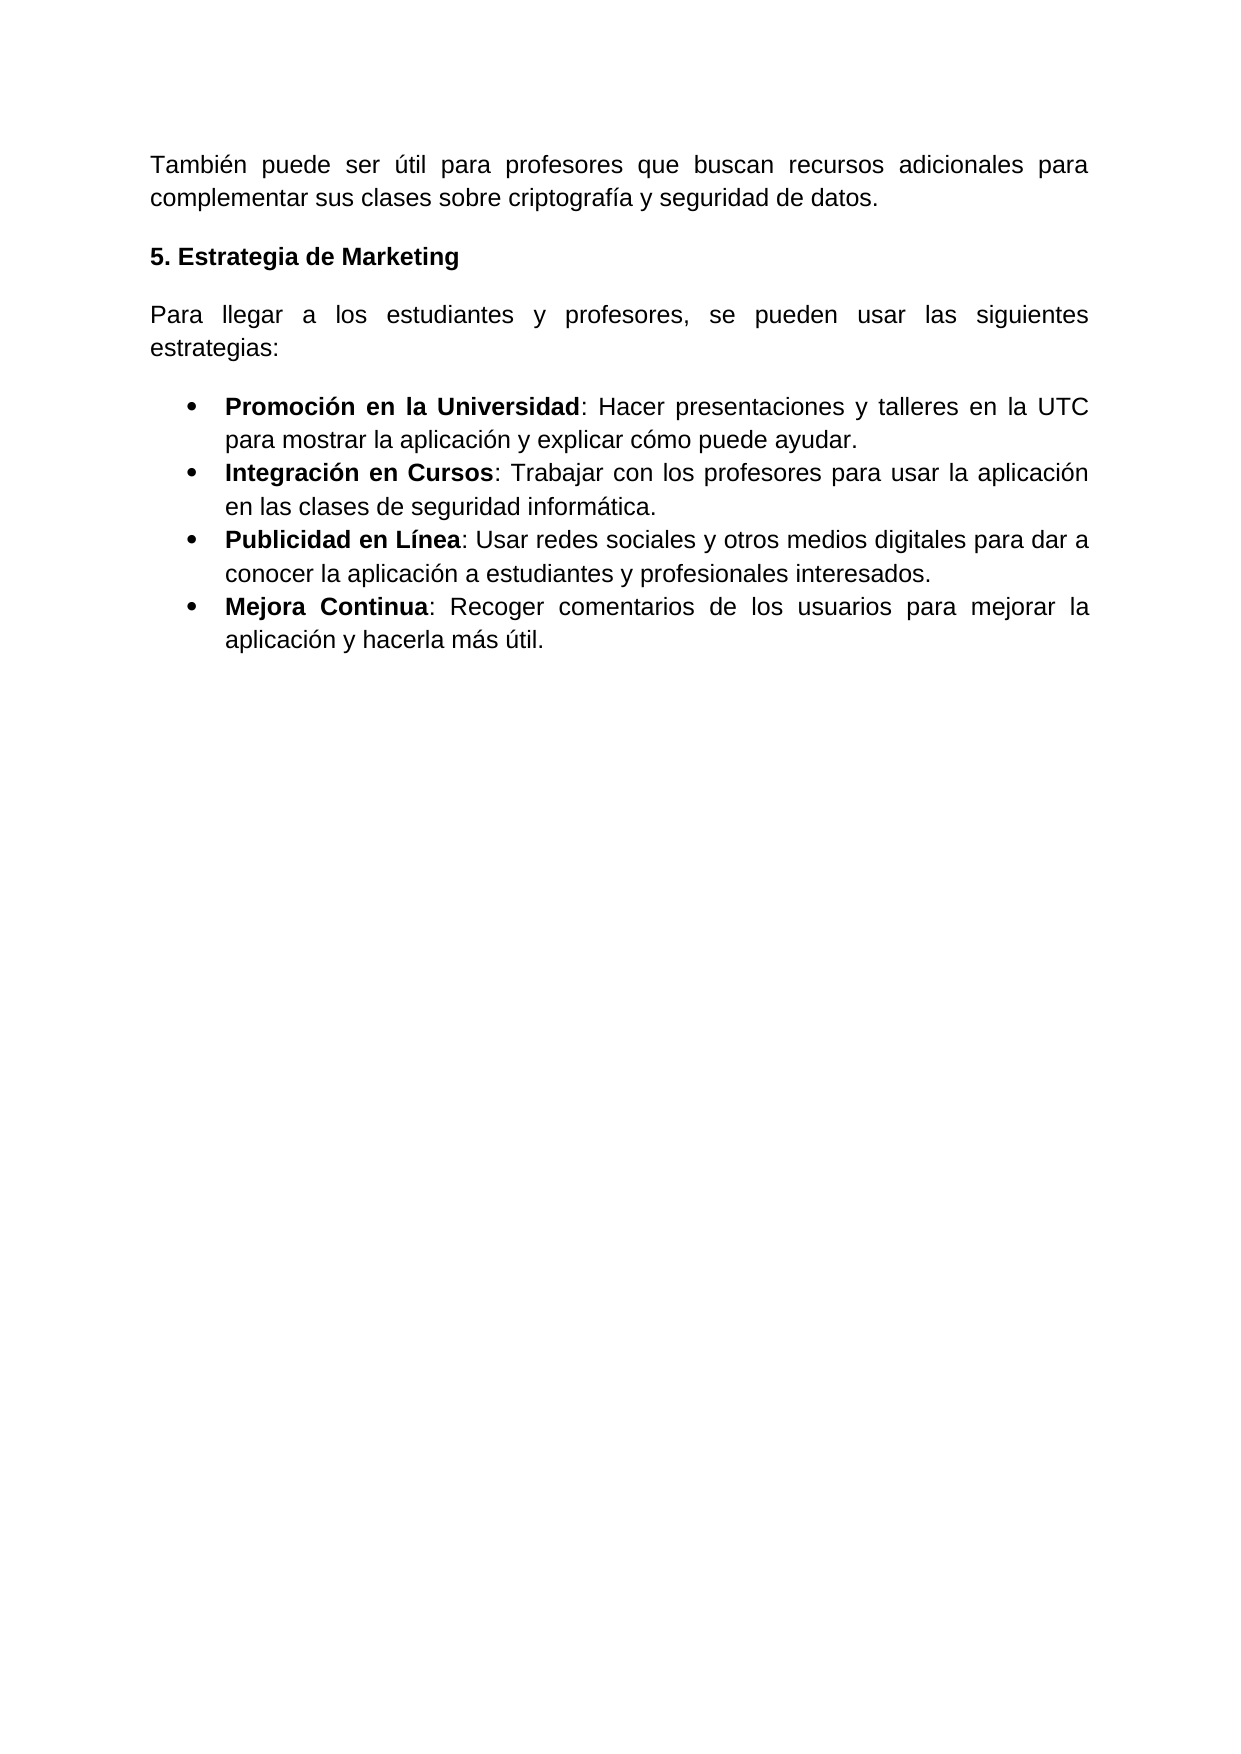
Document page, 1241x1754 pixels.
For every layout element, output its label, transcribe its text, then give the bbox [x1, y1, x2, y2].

list Publicidad en Línea: Usar redes sociales y otros medios digitales para dar a conocer la aplicación a estudiantes y profesionales interesados. [187, 525, 1090, 587]
text Para llegar a los estudiantes y profesores, se pueden usar las siguientes estrategias: [150, 300, 1090, 362]
list Mejora Continua: Recoger comentarios de los usuarios para mejorar la aplicación y hacerla más útil. [187, 592, 1090, 654]
text También puede ser útil para profesores que buscan recursos adicionales para complementar sus clases sobre criptografía y seguridad de datos. [150, 150, 1090, 212]
list Integración en Cursos: Trabajar con los profesores para usar la aplicación en las clases de seguridad informática. [187, 458, 1090, 521]
list Promoción en la Universidad: Hacer presentaciones y talleres en la UTC para mostrar la aplicación y explicar cómo puede ayudar. [187, 392, 1090, 454]
text 5. Estrategia de Marketing [150, 242, 1090, 270]
